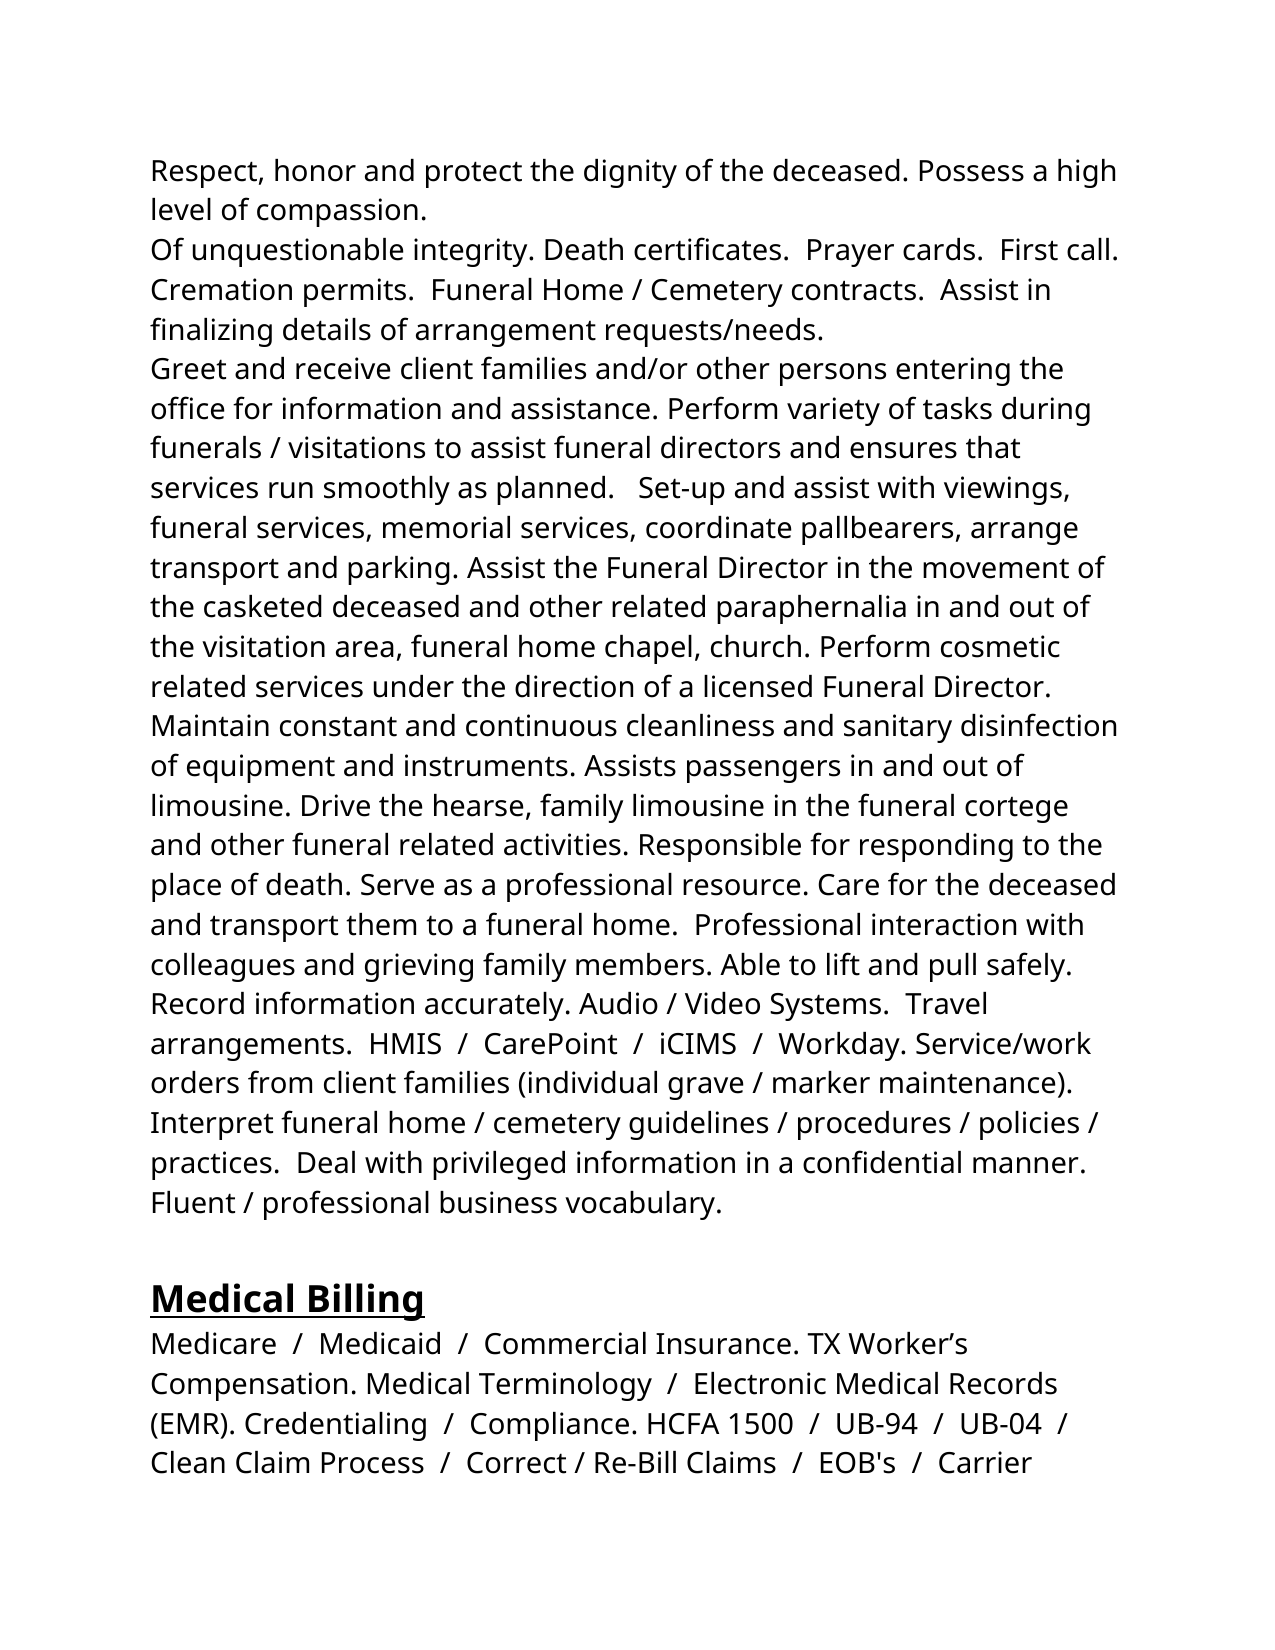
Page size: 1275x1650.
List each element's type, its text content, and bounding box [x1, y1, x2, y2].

text Respect, honor and protect the dignity of the deceased. Possess a high level of compassion. [150, 150, 1125, 229]
text Medical Billing [150, 1273, 1125, 1324]
text Of unquestionable integrity. Death certificates. Prayer cards. First call. Cremation permits. Funeral Home / Cemetery contracts. Assist in finalizing details of arrangement requests/needs. [150, 229, 1125, 348]
text Greet and receive client families and/or other persons entering the office for information and assistance. Perform variety of tasks during funerals / visitations to assist funeral directors and ensures that services run smoothly as planned. Set-up and assist with viewings, funeral services, memorial services, coordinate pallbearers, arrange transport and parking. Assist the Funeral Director in the movement of the casketed deceased and other related paraphernalia in and out of the visitation area, funeral home chapel, church. Perform cosmetic related services under the direction of a licensed Funeral Director. Maintain constant and continuous cleanliness and sanitary disinfection of equipment and instruments. Assists passengers in and out of limousine. Drive the hearse, family limousine in the funeral cortege and other funeral related activities. Responsible for responding to the place of death. Serve as a professional resource. Care for the deceased and transport them to a funeral home. Professional interaction with colleagues and grieving family members. Able to lift and pull safely. Record information accurately. Audio / Video Systems. Travel arrangements. HMIS / CarePoint / iCIMS / Workday. Service/work orders from client families (individual grave / marker maintenance). Interpret funeral home / cemetery guidelines / procedures / policies / practices. Deal with privileged information in a confidential manner. Fluent / professional business vocabulary. [150, 348, 1125, 1222]
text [150, 1324, 1125, 1482]
